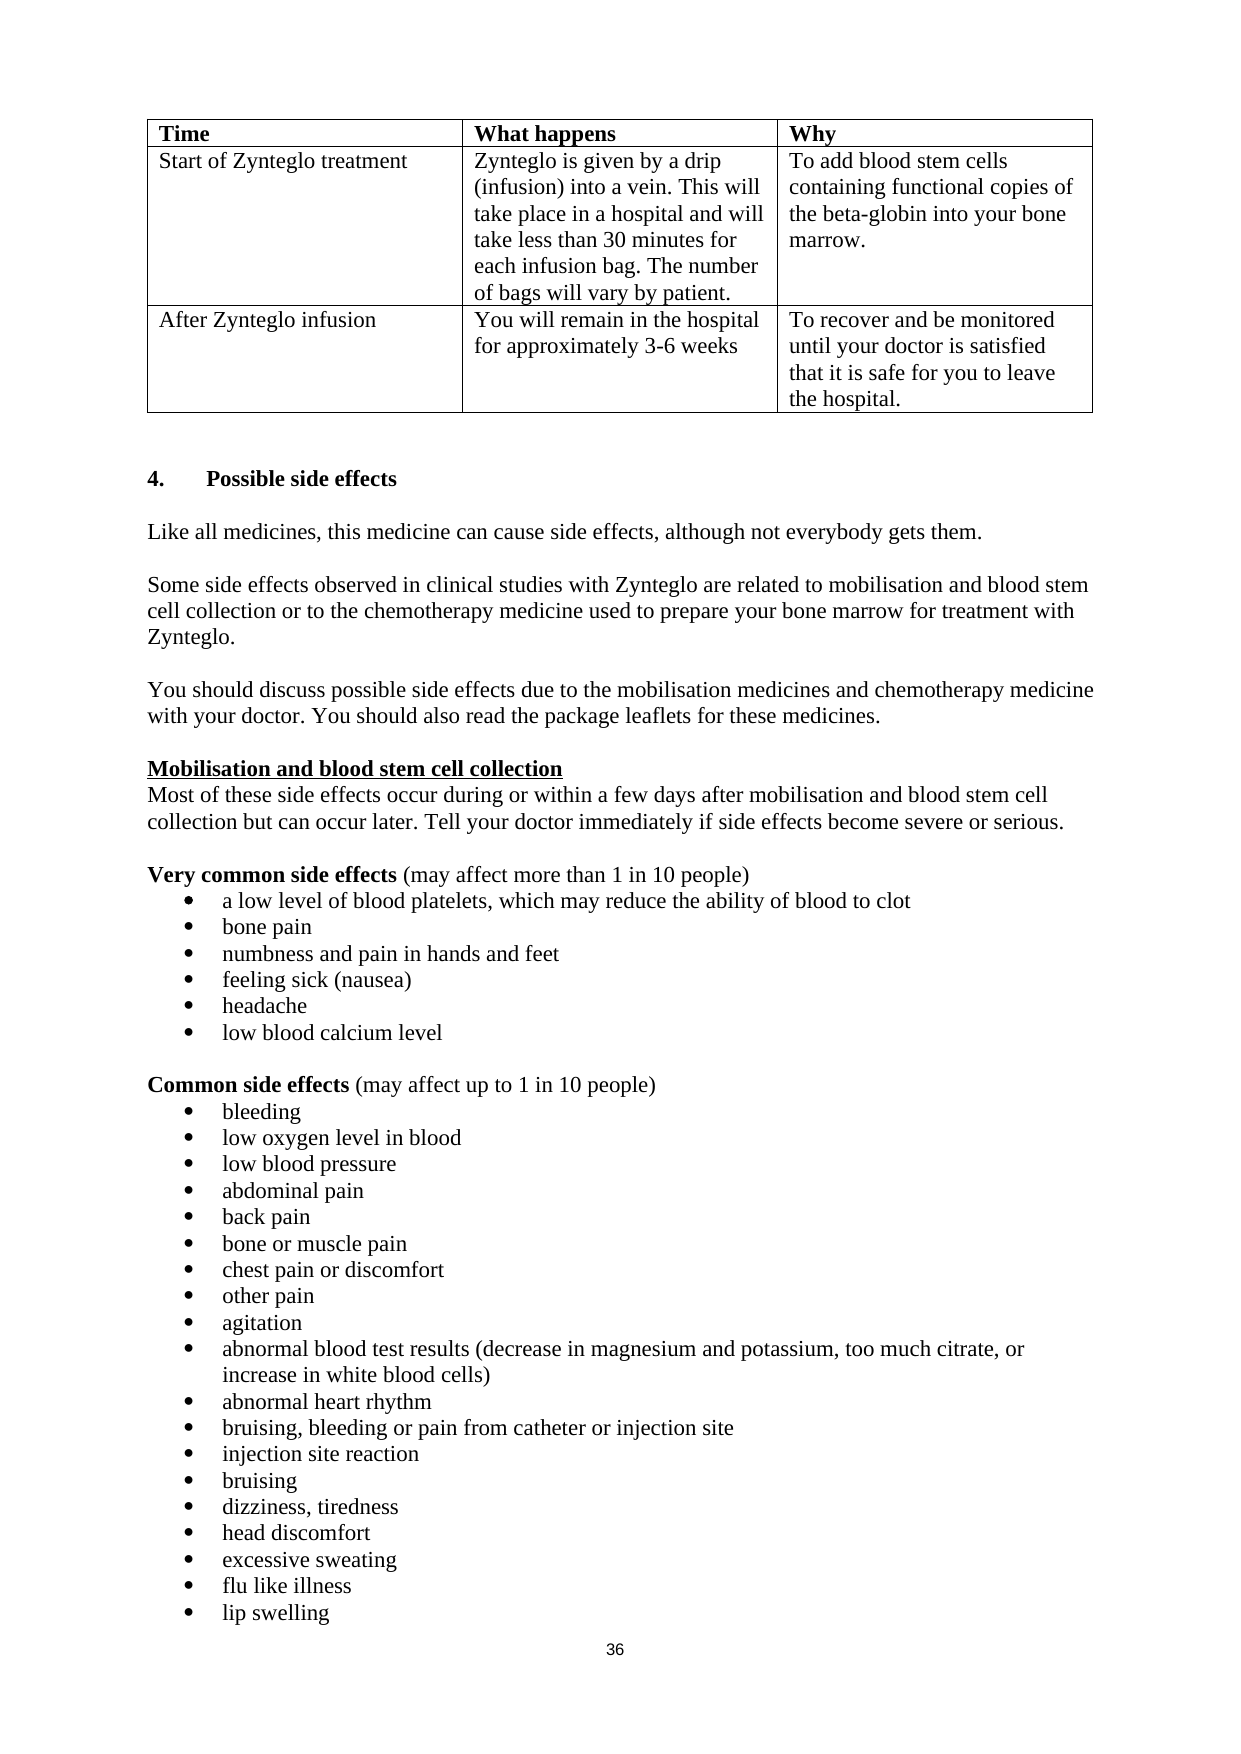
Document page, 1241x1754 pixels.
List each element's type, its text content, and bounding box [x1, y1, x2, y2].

list abdominal pain [184, 1177, 1093, 1203]
list excessive sweating [184, 1546, 1093, 1572]
list Mobilisation and blood stem cell collection [147, 755, 1096, 782]
text Some side effects observed in clinical studies with Zynteglo are related to mobilisation and blood stem cell collection or to the chemotherapy medicine used to prepare your bone marrow for treatment with Zynteglo. [147, 571, 1096, 650]
list feeling sick (nausea) [184, 966, 1096, 992]
list chest pain or discomfort [184, 1256, 1093, 1282]
list numbness and pain in hands and feet [184, 940, 1096, 966]
list Like all medicines, this medicine can cause side effects, although not everybody gets them. [147, 518, 1096, 544]
list low oxygen level in blood [184, 1124, 1093, 1151]
list lip swelling [184, 1598, 1093, 1625]
table_cell To add blood stem cells containing functional copies of the beta-globin into your bone marrow. [778, 147, 1092, 305]
list 4. Possible side effects [147, 465, 1093, 492]
table_header Why [778, 120, 1092, 146]
list back pain [184, 1203, 1093, 1229]
list bleeding [184, 1098, 1093, 1124]
list You should discuss possible side effects due to the mobilisation medicines and chemotherapy medicine with your doctor. You should also read the package leaflets for these medicines. [147, 676, 1096, 729]
list headache [184, 992, 1096, 1019]
list bruising [184, 1467, 1093, 1493]
table_header What happens [463, 120, 777, 146]
table_cell Zynteglo is given by a drip (infusion) into a vein. This will take place in a hospital and will take less than 30 minutes for each infusion bag. The number of bags will vary by patient. [463, 147, 777, 305]
list abnormal heart rhythm [184, 1388, 1093, 1414]
table_cell You will remain in the hospital for approximately 3-6 weeks [463, 306, 777, 412]
list a low level of blood platelets, which may reduce the ability of blood to clot [184, 887, 1096, 913]
list bruising, bleeding or pain from catheter or injection site [184, 1414, 1093, 1440]
table_cell After Zynteglo infusion [148, 306, 462, 412]
list low blood calcium level [184, 1019, 1096, 1045]
list bone or muscle pain [184, 1229, 1093, 1256]
list agitation [184, 1309, 1093, 1335]
text Common side effects (may affect up to 1 in 10 people) [147, 1071, 1096, 1098]
list injection site reaction [184, 1440, 1093, 1467]
list bone pain [184, 913, 1096, 940]
list head discomfort [184, 1519, 1093, 1546]
list dizziness, tiredness [184, 1493, 1093, 1519]
table_header Time [148, 120, 462, 146]
list flu like illness [184, 1572, 1093, 1598]
list Very common side effects (may affect more than 1 in 10 people) [147, 861, 1096, 887]
list low blood pressure [184, 1151, 1093, 1177]
list abnormal blood test results (decrease in magnesium and potassium, too much citrate, or increase in white blood cells) [184, 1335, 1093, 1388]
table_cell Start of Zynteglo treatment [148, 147, 462, 305]
list Most of these side effects occur during or within a few days after mobilisation and blood stem cell collection but can occur later. Tell your doctor immediately if side effects become severe or serious. [147, 782, 1096, 834]
table_cell To recover and be monitored until your doctor is satisfied that it is safe for you to leave the hospital. [778, 306, 1092, 412]
list other pain [184, 1282, 1093, 1309]
